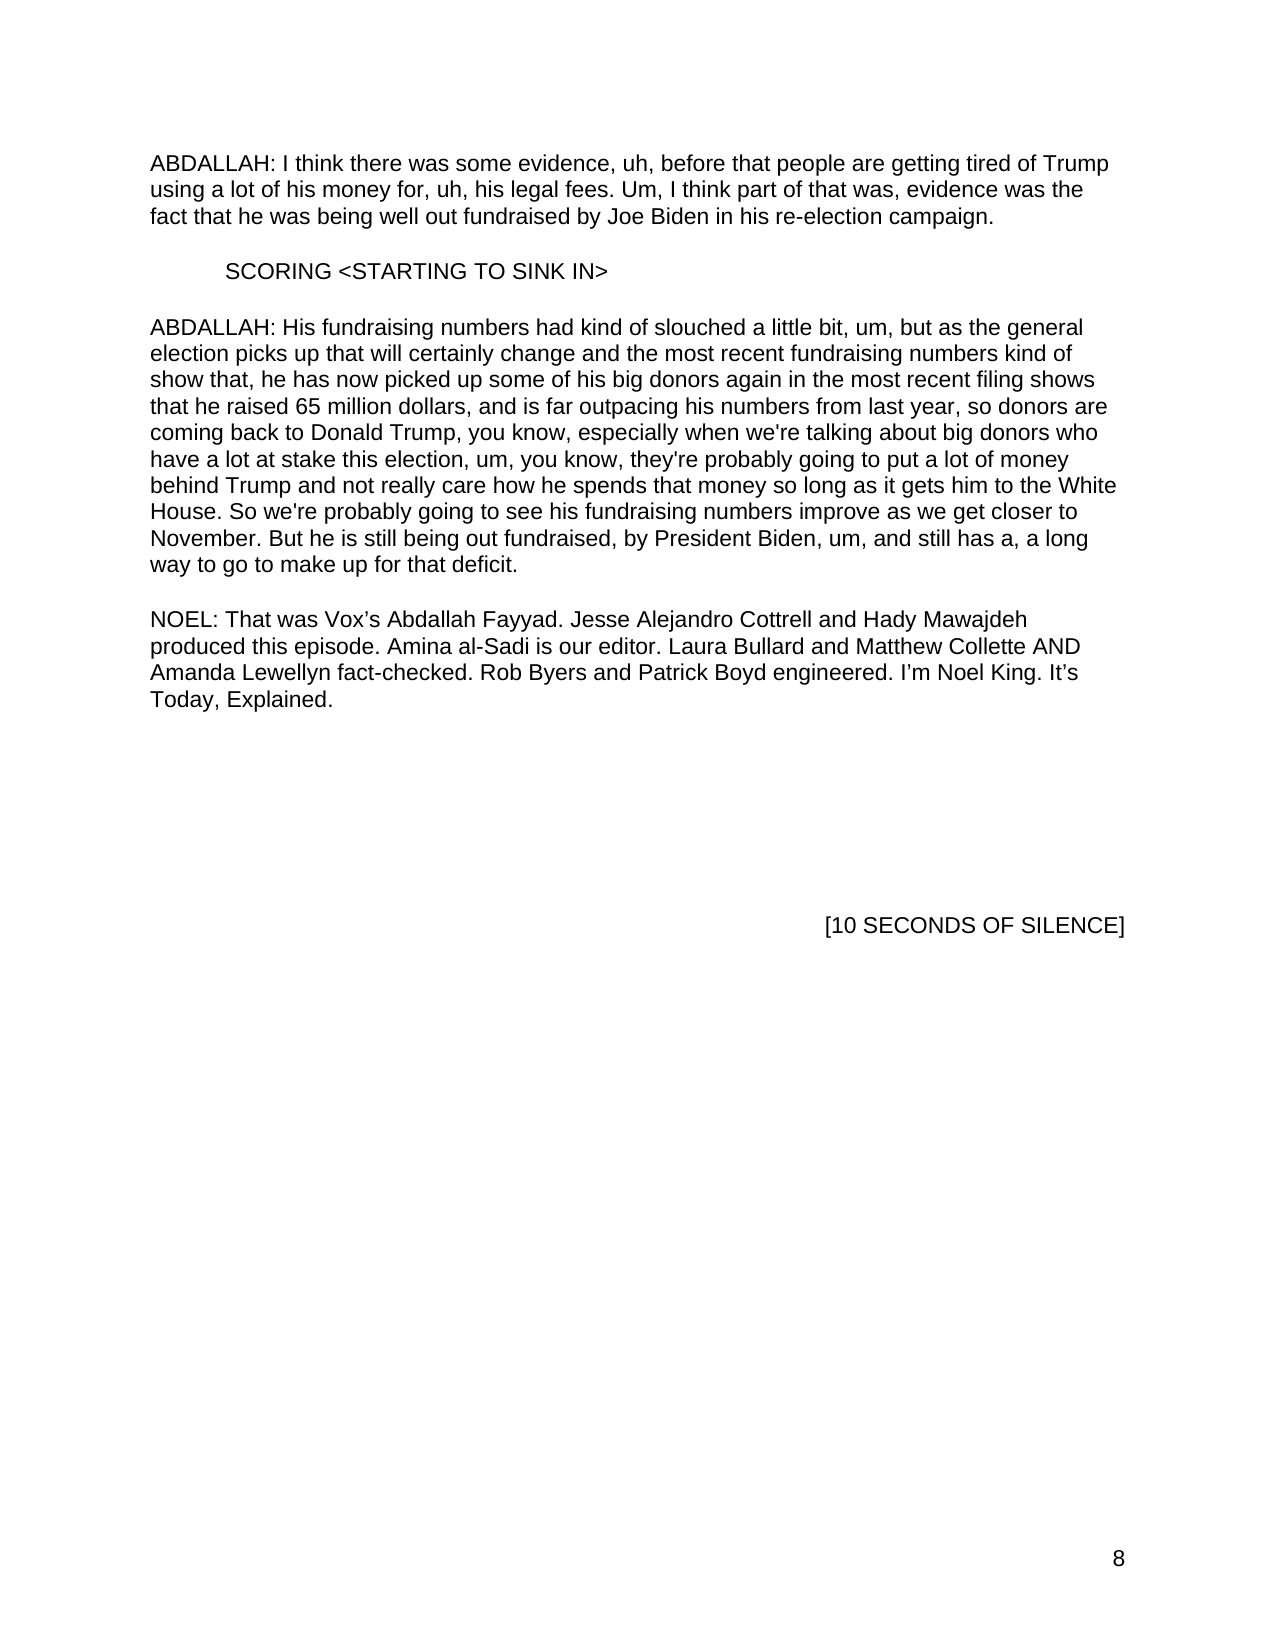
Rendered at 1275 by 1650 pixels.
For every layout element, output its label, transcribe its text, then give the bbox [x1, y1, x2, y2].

text [10 SECONDS OF SILENCE] [150, 912, 1125, 999]
text ABDALLAH: I think there was some evidence, uh, before that people are getting tired of Trump using a lot of his money for, uh, his legal fees. Um, I think part of that was, evidence was the fact that he was being well out fundraised by Joe Biden in his re-election campaign. [150, 150, 1125, 229]
text ABDALLAH: His fundraising numbers had kind of slouched a little bit, um, but as the general election picks up that will certainly change and the most recent fundraising numbers kind of show that, he has now picked up some of his big donors again in the most recent filing shows that he raised 65 million dollars, and is far outpacing his numbers from last year, so donors are coming back to Donald Trump, you know, especially when we're talking about big donors who have a lot at stake this election, um, you know, they're probably going to put a lot of money behind Trump and not really care how he spends that money so long as it gets him to the White House. So we're probably going to see his fundraising numbers improve as we get closer to November. But he is still being out fundraised, by President Biden, um, and still has a, a long way to go to make up for that deficit. [150, 314, 1125, 577]
text NOEL: That was Vox’s Abdallah Fayyad. Jesse Alejandro Cottrell and Hady Mawajdeh produced this episode. Amina al-Sadi is our editor. Laura Bullard and Matthew Collette AND Amanda Lewellyn fact-checked. Rob Byers and Patrick Boyd engineered. I’m Noel King. It’s Today, Explained. [150, 606, 1125, 712]
text SCORING <STARTING TO SINK IN> [150, 258, 1125, 284]
